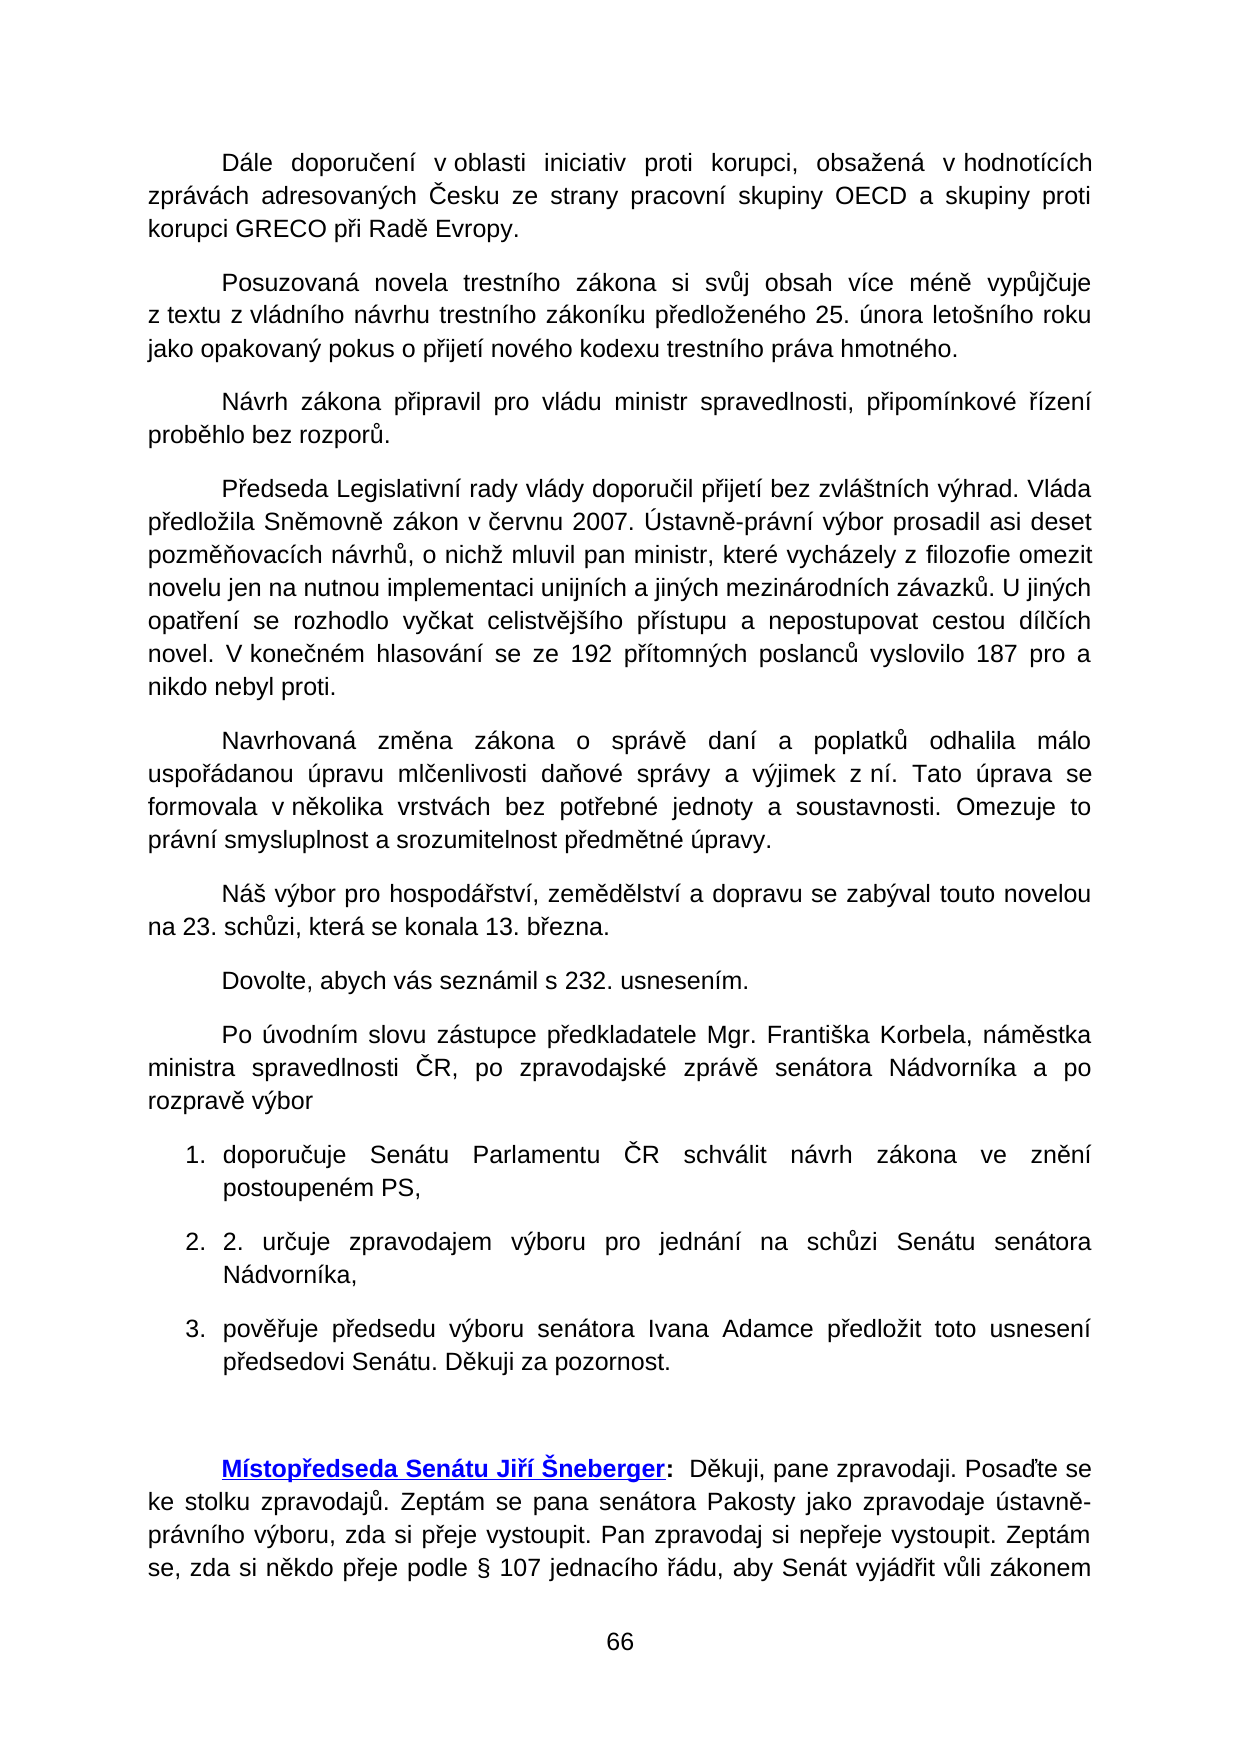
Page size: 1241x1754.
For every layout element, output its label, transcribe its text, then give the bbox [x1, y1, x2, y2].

list doporučuje Senátu Parlamentu ČR schválit návrh zákona ve znění postoupeném PS, [185, 1140, 1093, 1202]
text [148, 1454, 1093, 1582]
list 2. určuje zpravodajem výboru pro jednání na schůzi Senátu senátora Nádvorníka, [185, 1227, 1093, 1288]
text Posuzovaná novela trestního zákona si svůj obsah více méně vypůjčuje z textu z vládního návrhu trestního zákoníku předloženého 25. února letošního roku jako opakovaný pokus o přijetí nového kodexu trestního práva hmotného. [148, 267, 1093, 362]
text Dovolte, abych vás seznámil s 232. usnesením. [148, 966, 1093, 995]
text Náš výbor pro hospodářství, zemědělství a dopravu se zabýval touto novelou na 23. schůzi, která se konala 13. března. [148, 879, 1093, 941]
text Po úvodním slovu zástupce předkladatele Mgr. Františka Korbela, náměstka ministra spravedlnosti ČR, po zpravodajské zprávě senátora Nádvorníka a po rozpravě výbor [148, 1020, 1093, 1115]
text Navrhovaná změna zákona o správě daní a poplatků odhalila málo uspořádanou úpravu mlčenlivosti daňové správy a výjimek z ní. Tato úprava se formovala v několika vrstvách bez potřebné jednoty a soustavnosti. Omezuje to právní smysluplnost a srozumitelnost předmětné úpravy. [148, 726, 1093, 854]
text Návrh zákona připravil pro vládu ministr spravedlnosti, připomínkové řízení proběhlo bez rozporů. [148, 387, 1093, 449]
text Dále doporučení v oblasti iniciativ proti korupci, obsažená v hodnotících zprávách adresovaných Česku ze strany pracovní skupiny OECD a skupiny proti korupci GRECO při Radě Evropy. [148, 148, 1093, 242]
text Předseda Legislativní rady vlády doporučil přijetí bez zvláštních výhrad. Vláda předložila Sněmovně zákon v červnu 2007. Ústavně-právní výbor prosadil asi deset pozměňovacích návrhů, o nichž mluvil pan ministr, které vycházely z filozofie omezit novelu jen na nutnou implementaci unijních a jiných mezinárodních závazků. U jiných opatření se rozhodlo vyčkat celistvějšího přístupu a nepostupovat cestou dílčích novel. V konečném hlasování se ze 192 přítomných poslanců vyslovilo 187 pro a nikdo nebyl proti. [148, 474, 1093, 701]
list pověřuje předsedu výboru senátora Ivana Adamce předložit toto usnesení předsedovi Senátu. Děkuji za pozornost. [185, 1313, 1093, 1375]
